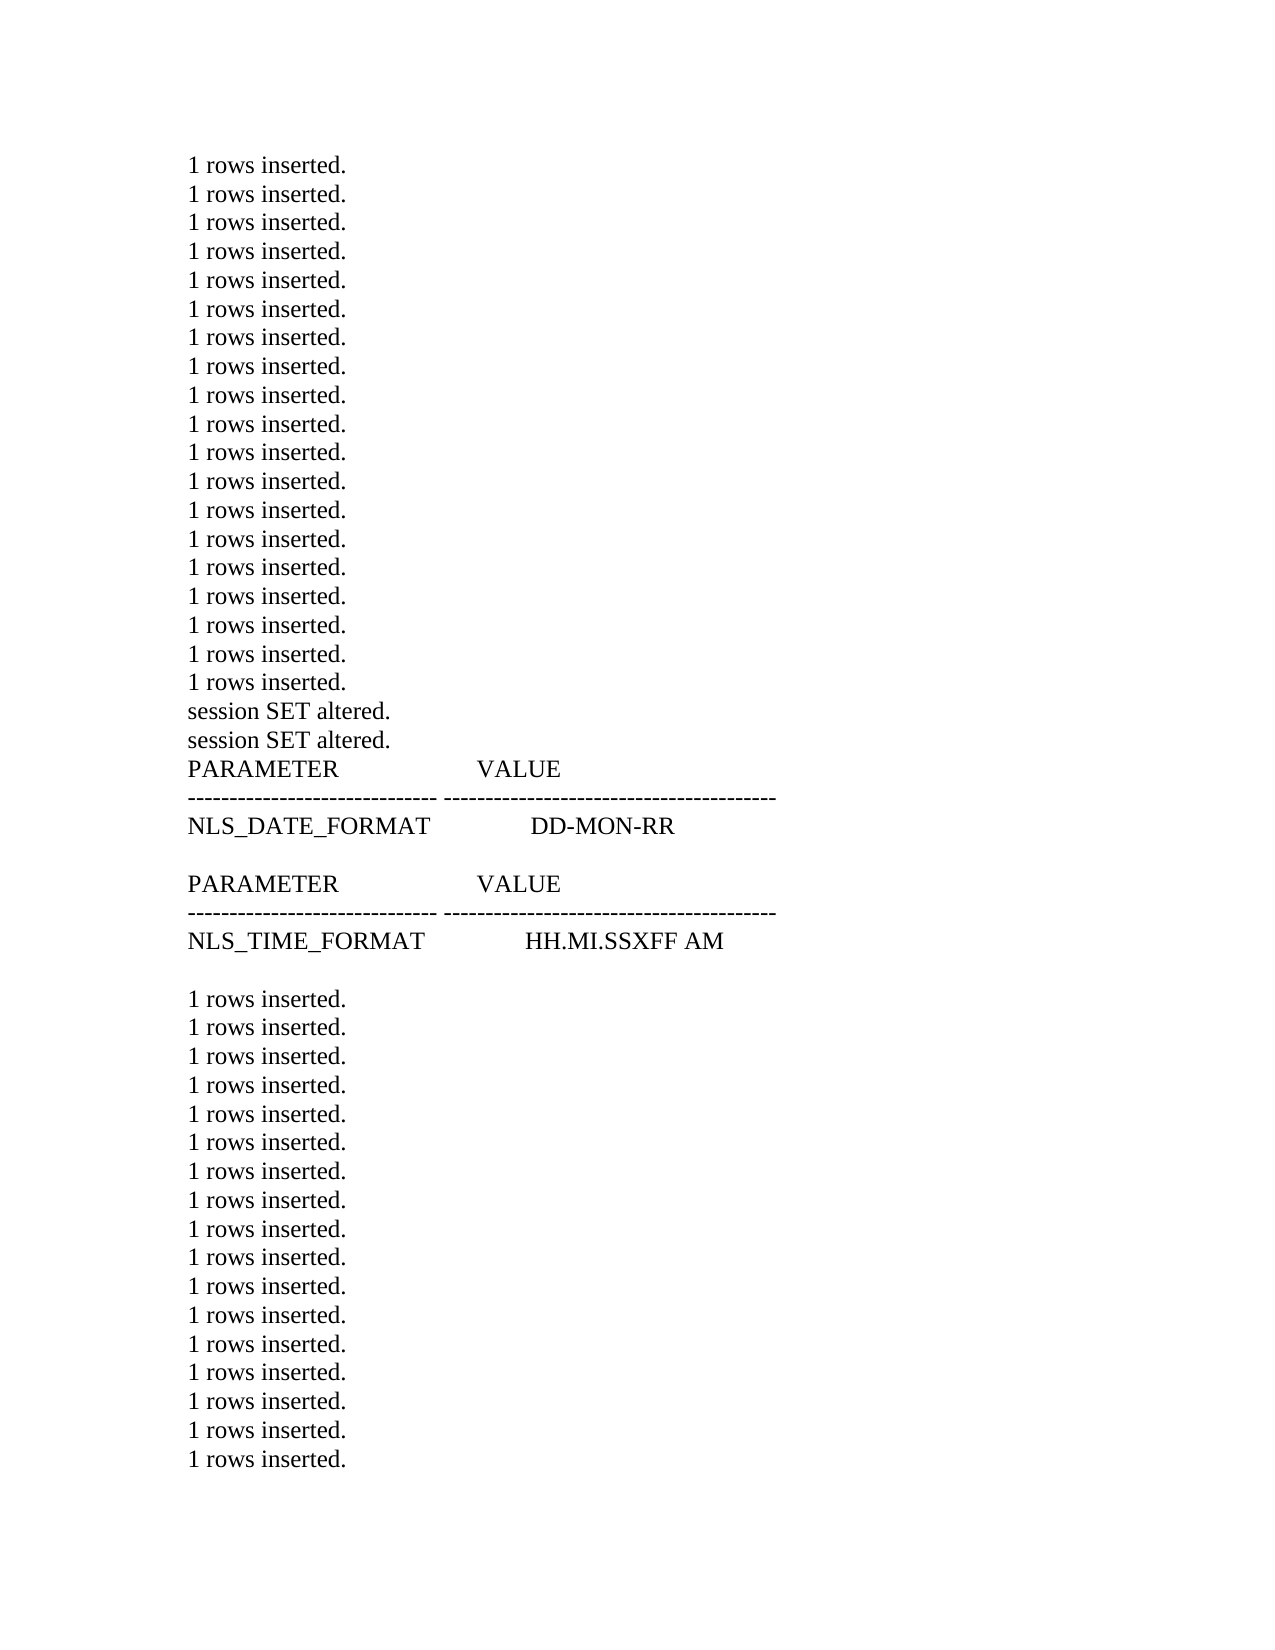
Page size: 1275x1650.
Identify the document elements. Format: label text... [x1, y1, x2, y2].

text 1 rows inserted. [187, 1214, 1087, 1242]
text 1 rows inserted. [187, 495, 1087, 524]
text 1 rows inserted. [187, 984, 1087, 1012]
text 1 rows inserted. [187, 294, 1087, 322]
text 1 rows inserted. [187, 466, 1087, 495]
text ------------------------------ ---------------------------------------- [187, 897, 1087, 926]
text 1 rows inserted. [187, 1444, 1087, 1472]
text 1 rows inserted. [187, 1357, 1087, 1386]
text 1 rows inserted. [187, 322, 1087, 351]
text 1 rows inserted. [187, 524, 1087, 552]
text NLS_DATE_FORMAT DD-MON-RR [187, 811, 1087, 840]
text 1 rows inserted. [187, 1386, 1087, 1415]
text 1 rows inserted. [187, 207, 1087, 236]
text 1 rows inserted. [187, 1041, 1087, 1070]
text 1 rows inserted. [187, 667, 1087, 696]
text 1 rows inserted. [187, 1242, 1087, 1271]
text 1 rows inserted. [187, 236, 1087, 265]
text ------------------------------ ---------------------------------------- [187, 782, 1087, 811]
text 1 rows inserted. [187, 437, 1087, 466]
text session SET altered. [187, 696, 1087, 725]
text 1 rows inserted. [187, 581, 1087, 610]
text 1 rows inserted. [187, 265, 1087, 294]
text session SET altered. [187, 725, 1087, 754]
text PARAMETER VALUE [187, 754, 1087, 782]
text 1 rows inserted. [187, 1127, 1087, 1156]
text 1 rows inserted. [187, 1271, 1087, 1300]
text 1 rows inserted. [187, 639, 1087, 667]
text 1 rows inserted. [187, 179, 1087, 207]
text 1 rows inserted. [187, 150, 1087, 179]
text 1 rows inserted. [187, 409, 1087, 437]
text 1 rows inserted. [187, 1415, 1087, 1444]
text 1 rows inserted. [187, 552, 1087, 581]
text 1 rows inserted. [187, 351, 1087, 380]
text 1 rows inserted. [187, 1329, 1087, 1357]
text 1 rows inserted. [187, 1300, 1087, 1329]
text 1 rows inserted. [187, 380, 1087, 409]
text 1 rows inserted. [187, 610, 1087, 639]
text 1 rows inserted. [187, 1012, 1087, 1041]
text NLS_TIME_FORMAT HH.MI.SSXFF AM [187, 926, 1087, 955]
text 1 rows inserted. [187, 1185, 1087, 1214]
text 1 rows inserted. [187, 1099, 1087, 1127]
text PARAMETER VALUE [187, 869, 1087, 897]
text 1 rows inserted. [187, 1070, 1087, 1099]
text 1 rows inserted. [187, 1156, 1087, 1185]
